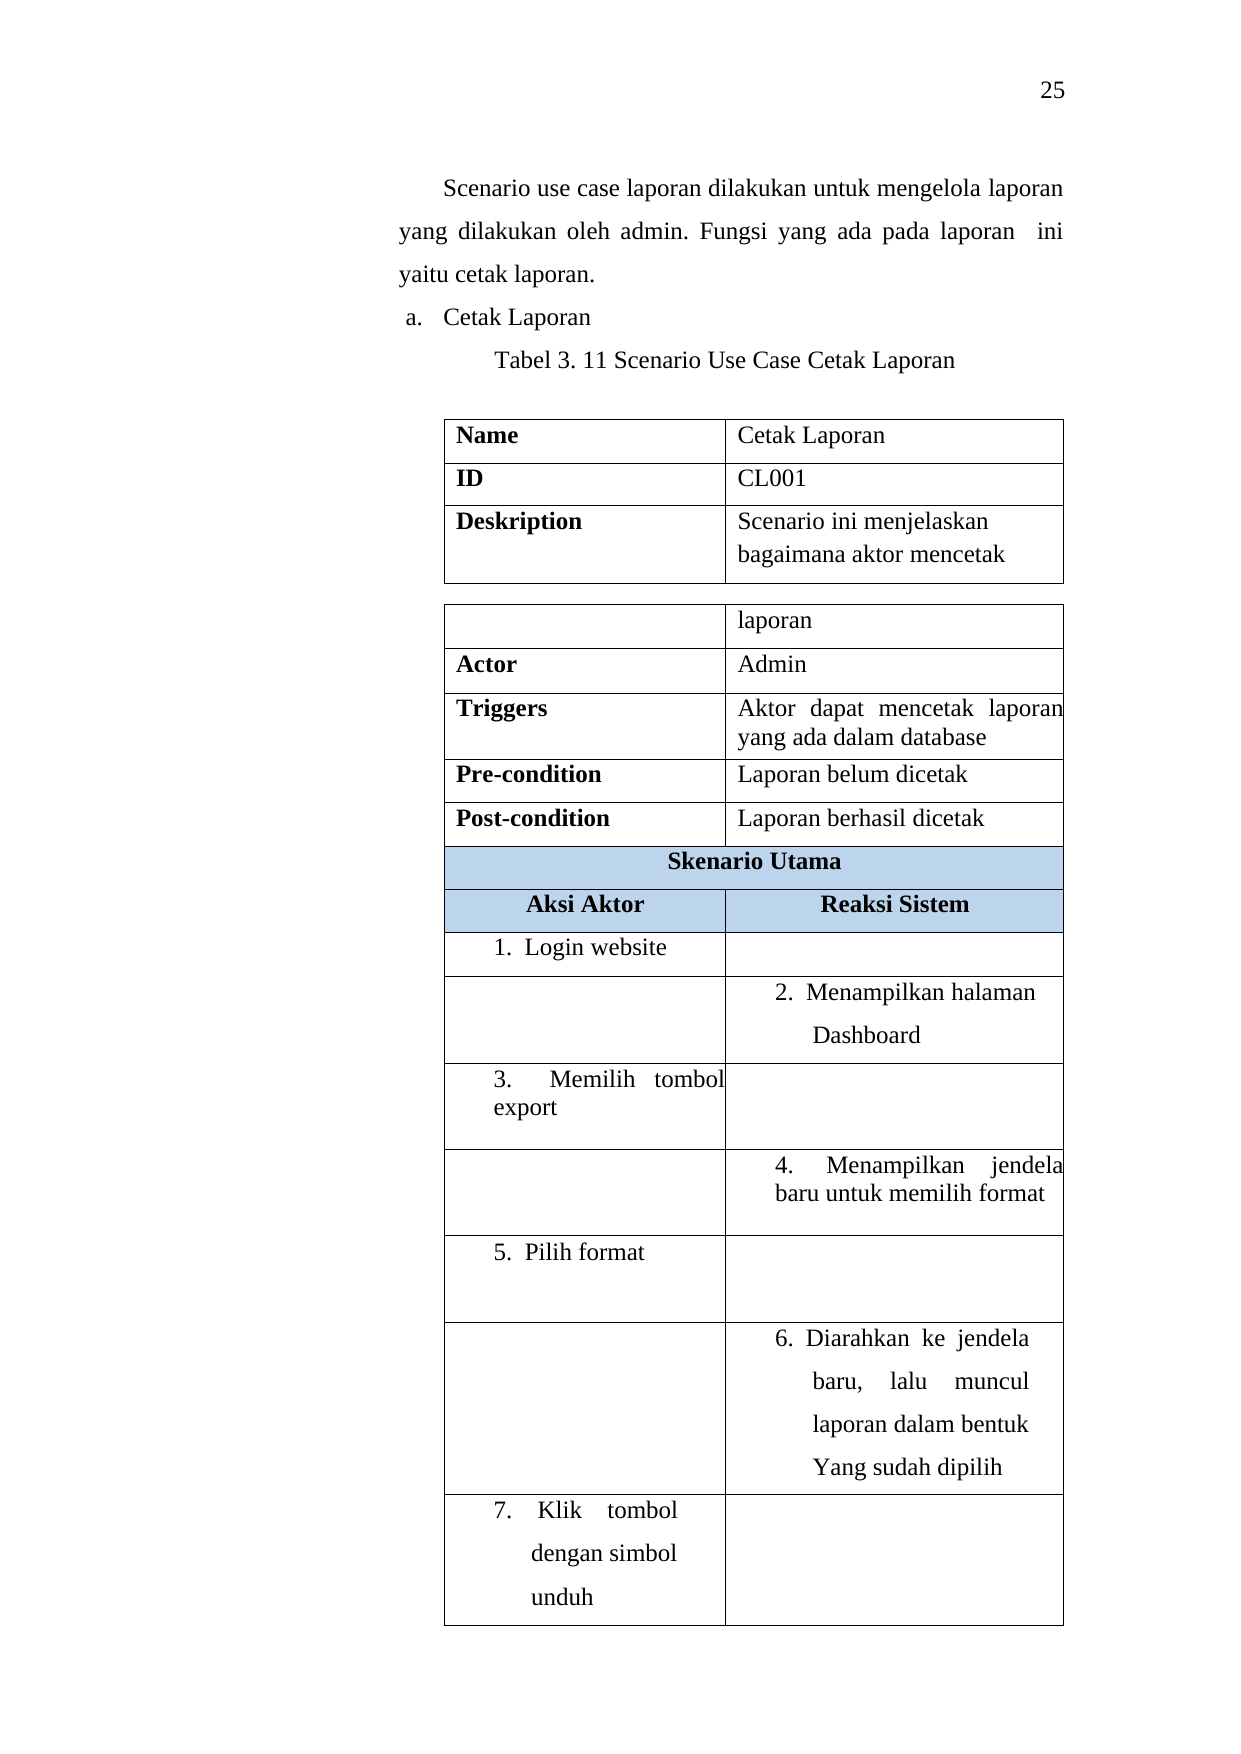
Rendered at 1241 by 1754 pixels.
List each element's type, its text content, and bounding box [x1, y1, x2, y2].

table_cell Deskription [445, 506, 725, 583]
text Tabel 3. 11 Scenario Use Case Cetak Laporan [494, 345, 1103, 374]
table_cell [726, 1495, 1063, 1624]
table_cell Laporan belum dicetak [726, 760, 1063, 802]
table_header [445, 605, 725, 648]
table_cell Aksi Aktor [445, 890, 725, 932]
table_cell Scenario ini menjelaskan bagaimana aktor mencetak [726, 506, 1063, 583]
list Cetak Laporan [405, 302, 1103, 331]
table_cell 3. Memilih tombol export [445, 1064, 725, 1149]
table_cell 6. Diarahkan ke jendela baru, lalu muncul laporan dalam bentuk Yang sudah dipilih [726, 1323, 1063, 1494]
table_cell [445, 977, 725, 1063]
table_cell Post-condition [445, 803, 725, 846]
table_cell Aktor dapat mencetak laporan yang ada dalam database [726, 694, 1063, 759]
table_header Cetak Laporan [726, 420, 1063, 462]
table_cell 1. Login website [445, 933, 725, 976]
table_cell [445, 1323, 725, 1494]
table_cell [726, 1236, 1063, 1322]
table_cell CL001 [726, 464, 1063, 505]
table_cell 5. Pilih format [445, 1236, 725, 1322]
table_cell 7. Klik tombol dengan simbol unduh [445, 1495, 725, 1624]
table_cell Admin [726, 649, 1063, 692]
text Scenario use case laporan dilakukan untuk mengelola laporan yang dilakukan oleh admin. Fungsi yang ada pada laporan ini yaitu cetak laporan. [399, 173, 1063, 288]
table_cell [726, 933, 1063, 976]
table_cell Laporan berhasil dicetak [726, 803, 1063, 846]
table_cell [726, 1064, 1063, 1149]
table_cell [445, 1150, 725, 1235]
table_cell ID [445, 464, 725, 505]
table_header Name [445, 420, 725, 462]
table_cell Pre-condition [445, 760, 725, 802]
table_cell 4. Menampilkan jendela baru untuk memilih format [726, 1150, 1063, 1235]
table_header laporan [726, 605, 1063, 648]
table_cell Triggers [445, 694, 725, 759]
table_cell 2. Menampilkan halaman Dashboard [726, 977, 1063, 1063]
table_cell Skenario Utama [445, 847, 1063, 889]
table_cell Actor [445, 649, 725, 692]
table_cell Reaksi Sistem [726, 890, 1063, 932]
